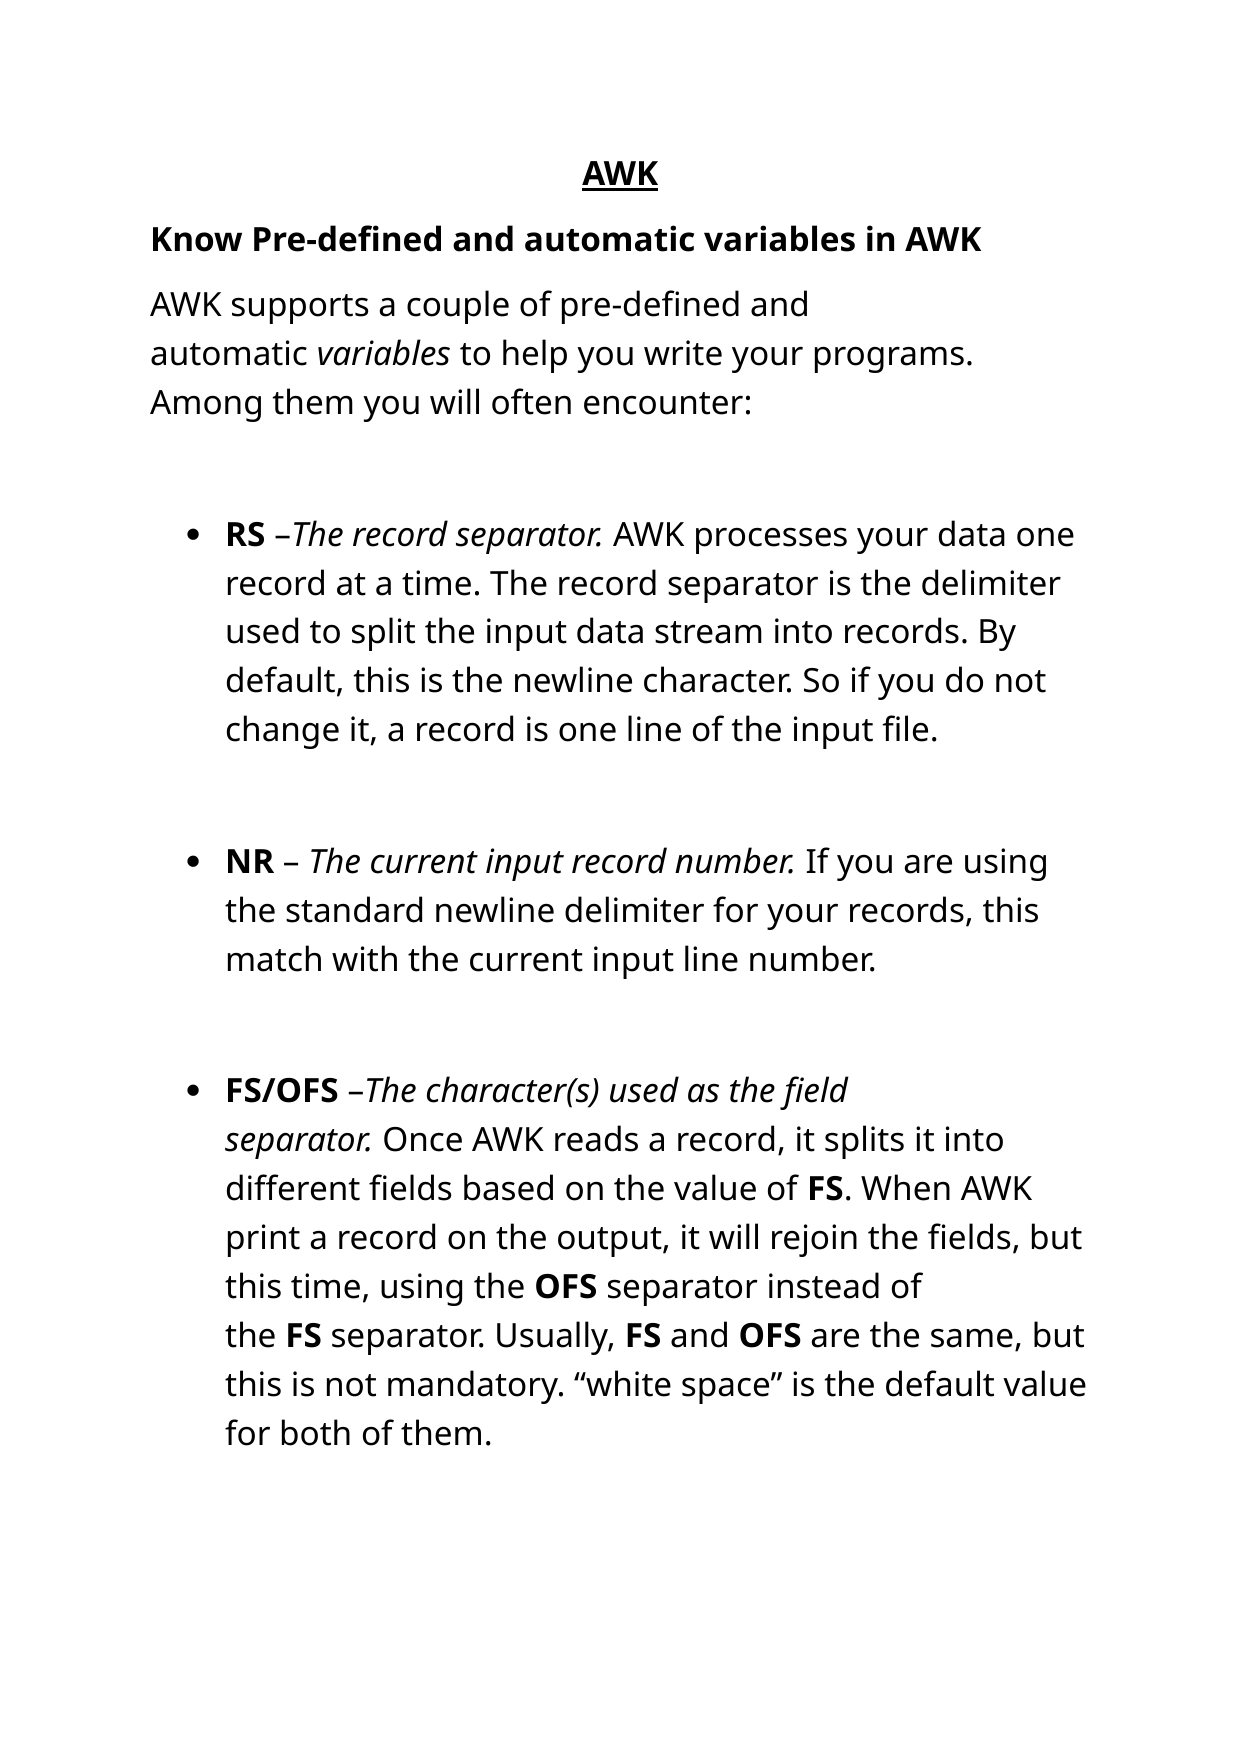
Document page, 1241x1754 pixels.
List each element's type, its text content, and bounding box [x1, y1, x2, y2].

list RS –The record separator. AWK processes your data one record at a time. The record separator is the delimiter used to split the input data stream into records. By default, this is the newline character. So if you do not change it, a record is one line of the input file. [187, 510, 1090, 752]
text AWK [150, 150, 1090, 195]
list NR – The current input record number. If you are using the standard newline delimiter for your records, this match with the current input line number. [187, 837, 1090, 981]
text Know Pre-defined and automatic variables in AWK [150, 216, 1090, 261]
text AWK supports a couple of pre-defined and automatic variables to help you write your programs. Among them you will often encounter: [150, 281, 1090, 424]
list FS/OFS –The character(s) used as the field separator. Once AWK reads a record, it splits it into different fields based on the value of FS. When AWK print a record on the output, it will rejoin the fields, but this time, using the OFS separator instead of the FS separator. Usually, FS and OFS are the same, but this is not mandatory. “white space” is the default value for both of them. [187, 1067, 1090, 1455]
